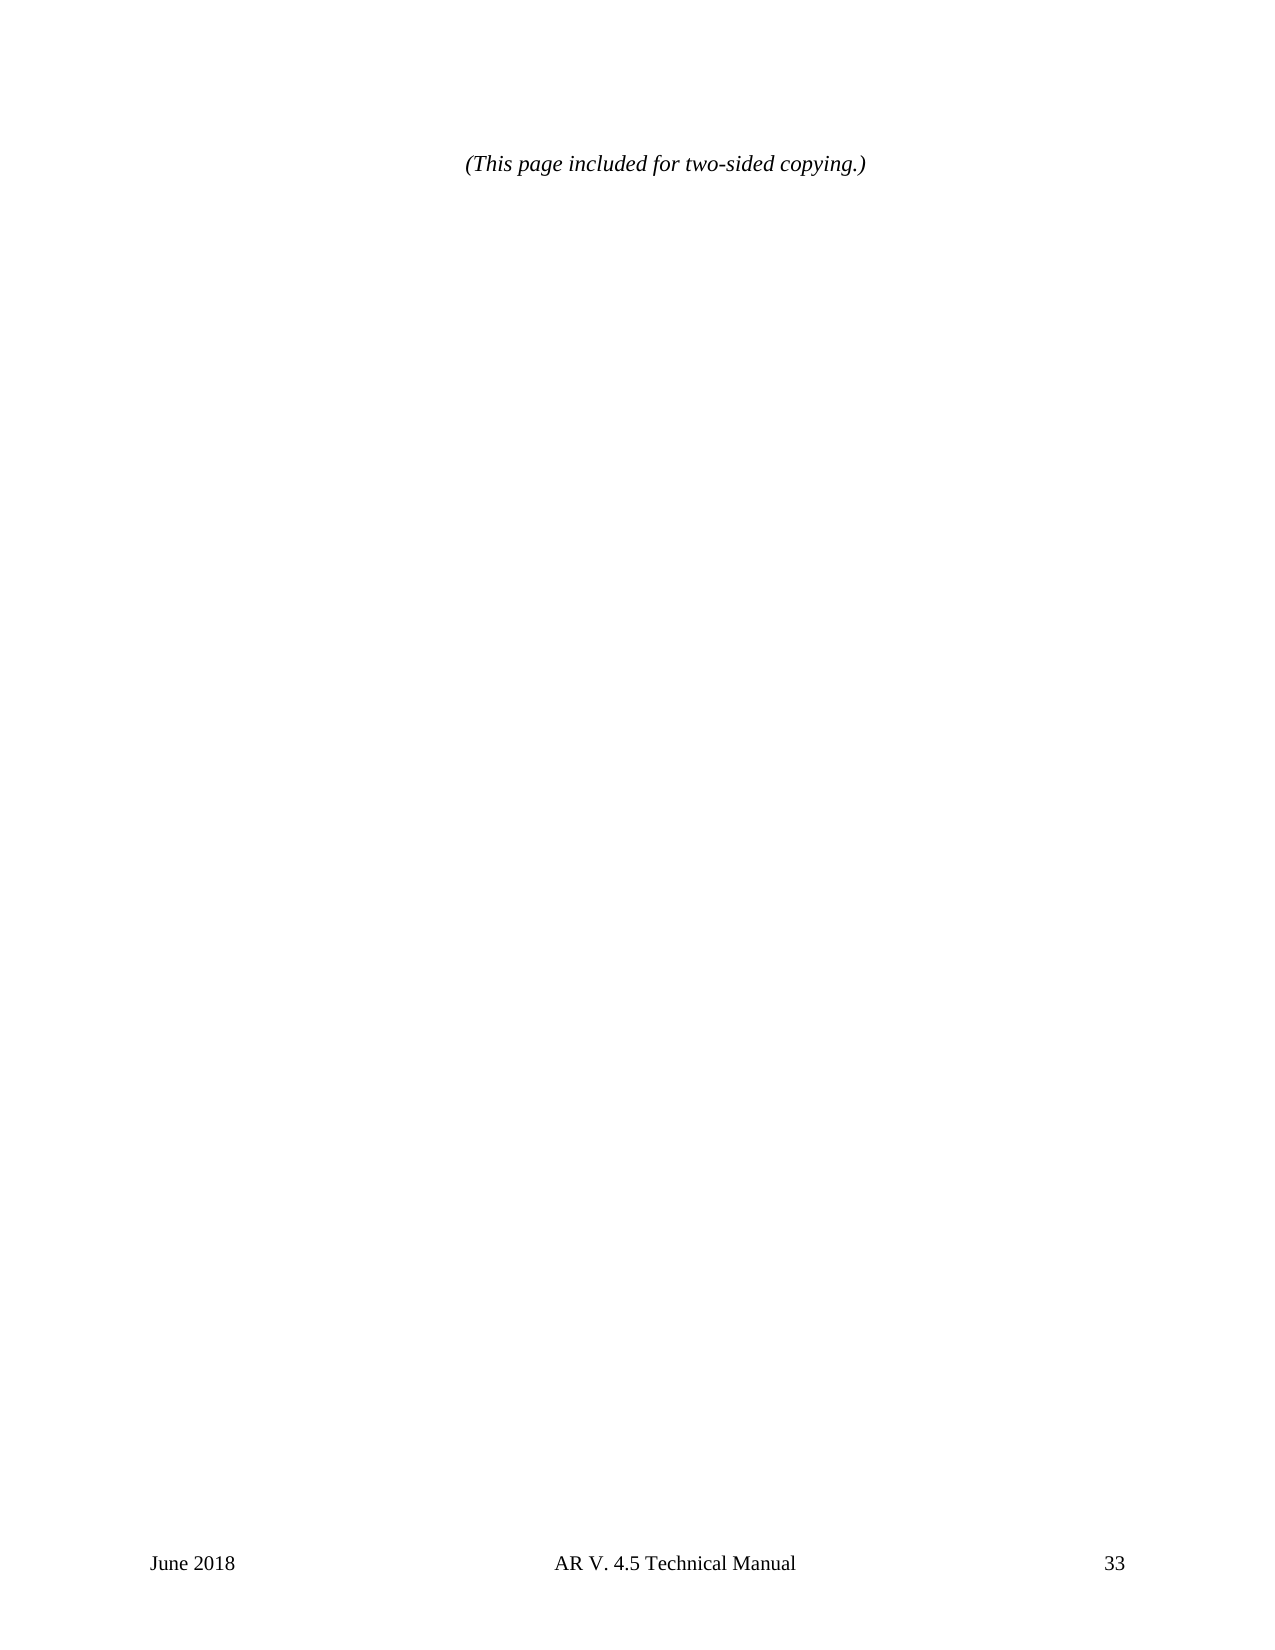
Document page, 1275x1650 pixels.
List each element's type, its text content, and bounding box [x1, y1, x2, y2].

text (This page included for two-sided copying.) [150, 150, 1181, 176]
